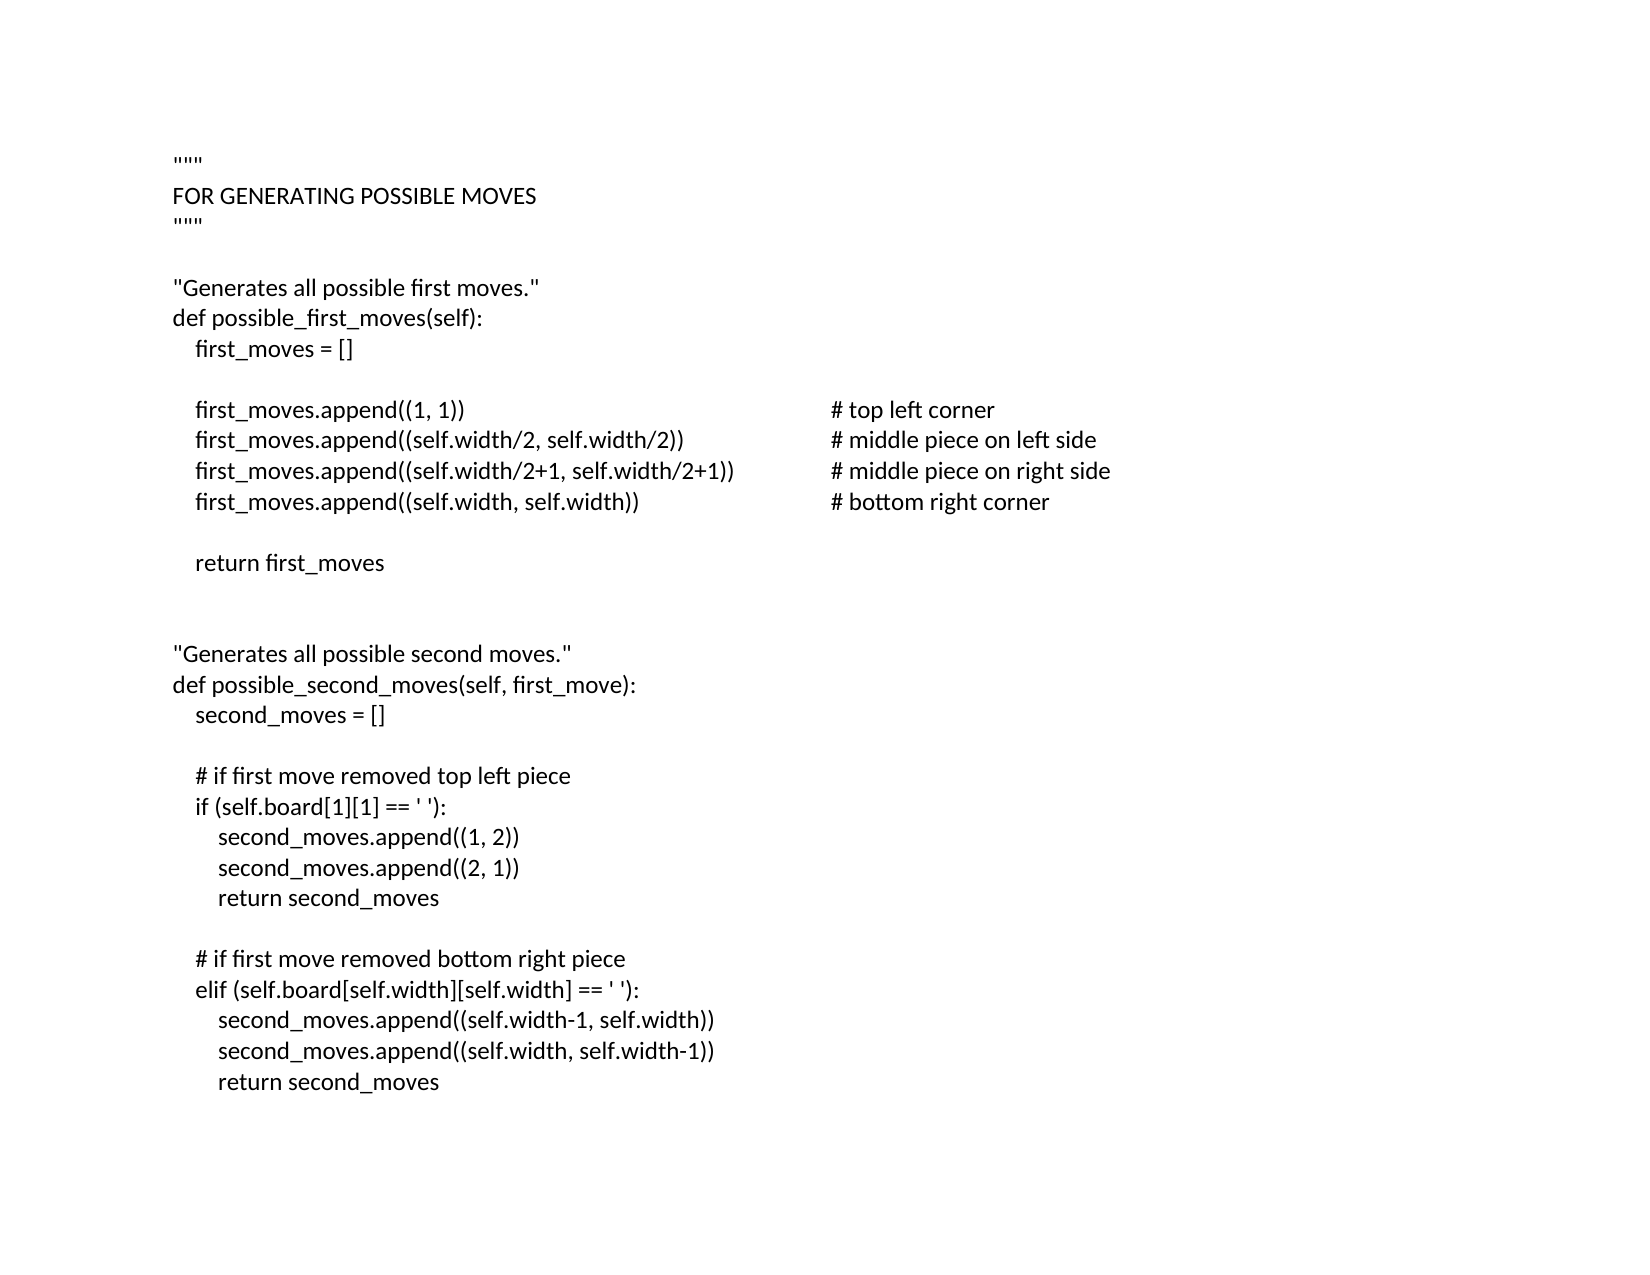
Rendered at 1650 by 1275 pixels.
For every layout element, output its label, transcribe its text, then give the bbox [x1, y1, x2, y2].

text second_moves.append((1, 2)) [150, 821, 1500, 852]
text second_moves = [] [150, 699, 1500, 730]
text second_moves.append((self.width, self.width-1)) [150, 1035, 1500, 1066]
text first_moves.append((self.width, self.width)) # bottom right corner [150, 486, 1500, 516]
text def possible_first_moves(self): [150, 303, 1500, 333]
text """ [150, 211, 1500, 242]
text # if first move removed top left piece [150, 760, 1500, 791]
text "Generates all possible second moves." [150, 638, 1500, 669]
text def possible_second_moves(self, first_move): [150, 669, 1500, 699]
text first_moves.append((self.width/2, self.width/2)) # middle piece on left side [150, 425, 1500, 455]
text if (self.board[1][1] == ' '): [150, 791, 1500, 821]
text elif (self.board[self.width][self.width] == ' '): [150, 974, 1500, 1004]
text first_moves.append((1, 1)) # top left corner [150, 394, 1500, 425]
text first_moves.append((self.width/2+1, self.width/2+1)) # middle piece on right side [150, 455, 1500, 486]
text return second_moves [150, 1066, 1500, 1096]
text first_moves = [] [150, 333, 1500, 364]
text "Generates all possible first moves." [150, 272, 1500, 303]
text return first_moves [150, 547, 1500, 577]
text # if first move removed bottom right piece [150, 943, 1500, 974]
text second_moves.append((self.width-1, self.width)) [150, 1004, 1500, 1035]
text FOR GENERATING POSSIBLE MOVES [150, 181, 1500, 211]
text second_moves.append((2, 1)) [150, 852, 1500, 882]
text return second_moves [150, 882, 1500, 913]
text """ [150, 150, 1500, 181]
